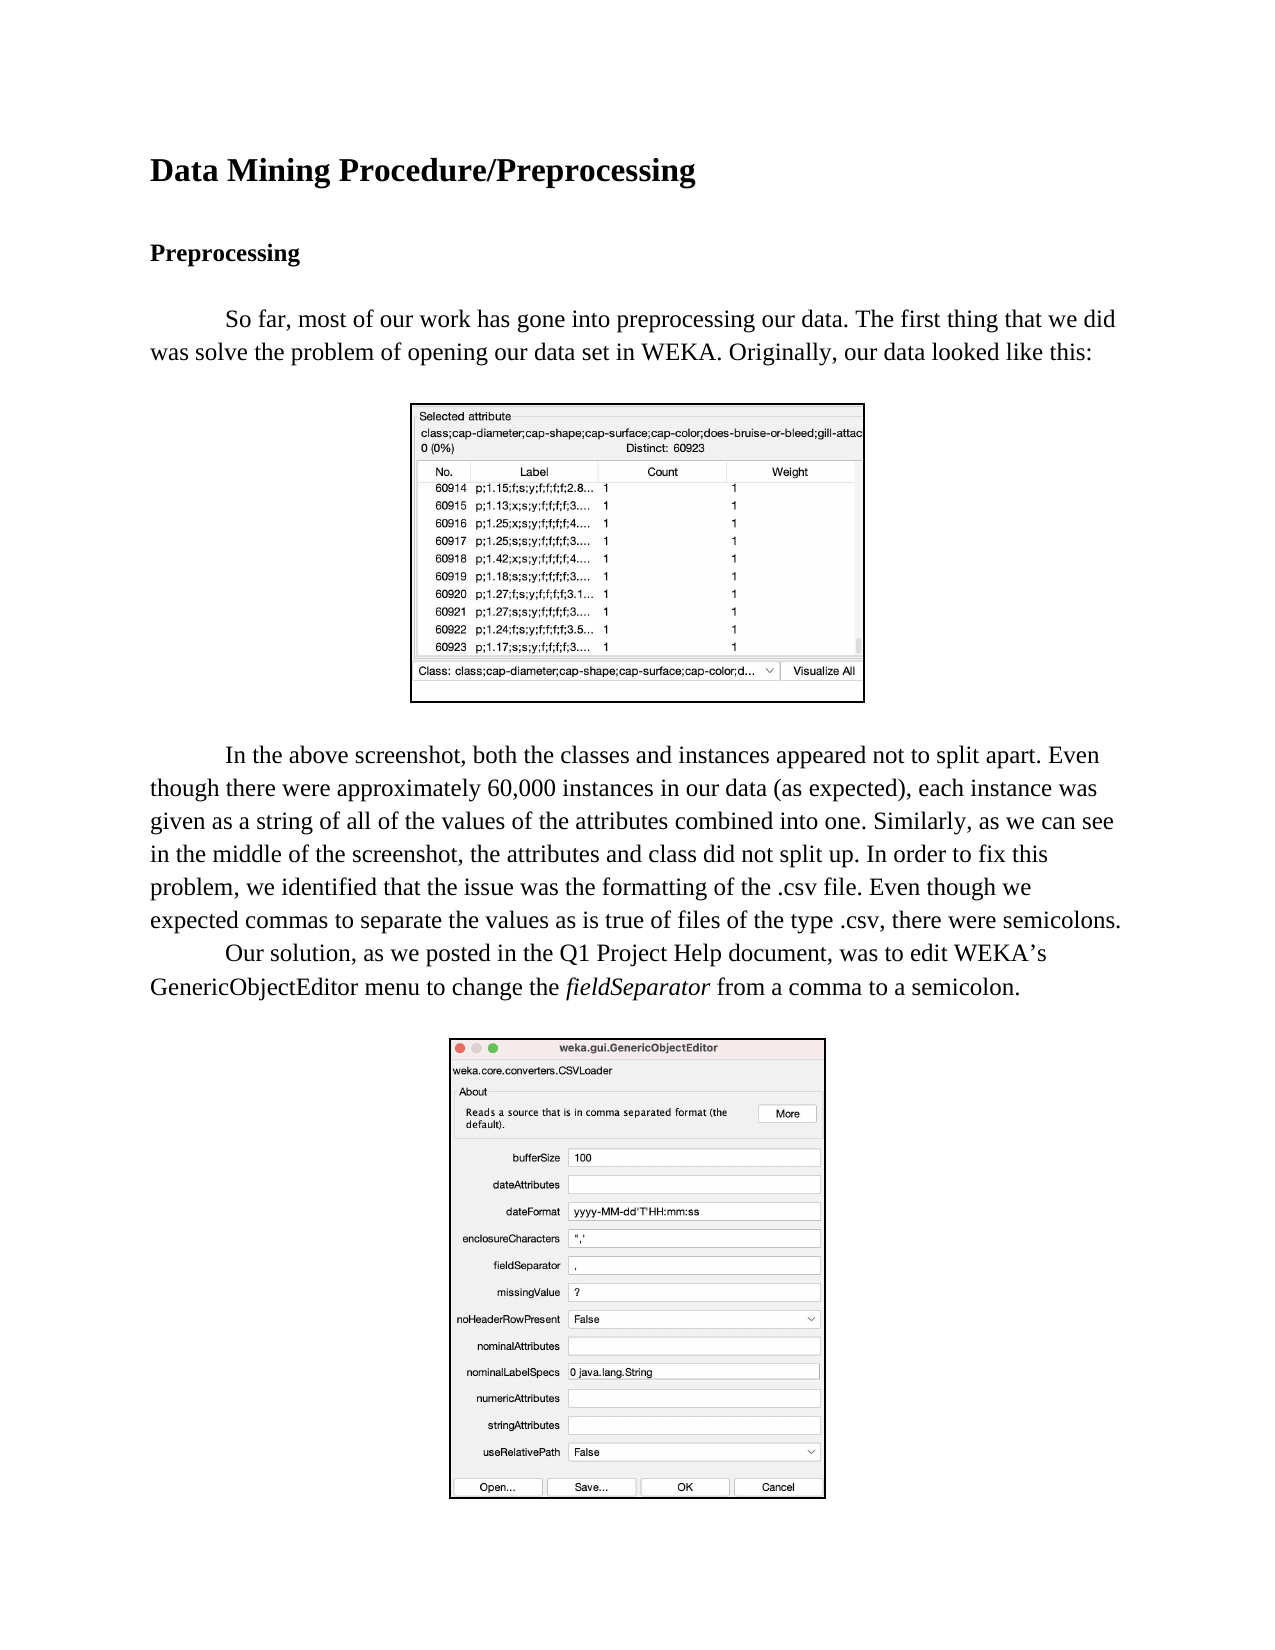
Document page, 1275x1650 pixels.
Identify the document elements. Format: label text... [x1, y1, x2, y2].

text Preprocessing [150, 238, 1125, 267]
text Data Mining Procedure/Preprocessing [150, 150, 1125, 188]
picture [412, 405, 863, 701]
text Our solution, as we posted in the Q1 Project Help document, was to edit WEKA’s GenericObjectEditor menu to change the fieldSeparator from a comma to a semicolon. [150, 938, 1125, 1000]
picture [451, 1040, 824, 1497]
text So far, most of our work has gone into preprocessing our data. The first thing that we did was solve the problem of opening our data set in WEKA. Originally, our data looked like this: [150, 304, 1125, 366]
text In the above screenshot, both the classes and instances appeared not to split apart. Even though there were approximately 60,000 instances in our data (as expected), each instance was given as a string of all of the values of the attributes combined into one. Similarly, as we can see in the middle of the screenshot, the attributes and class did not split up. In order to fix this problem, we identified that the issue was the formatting of the .csv file. Even though we expected commas to separate the values as is true of files of the type .csv, there were semicolons. [150, 740, 1125, 934]
